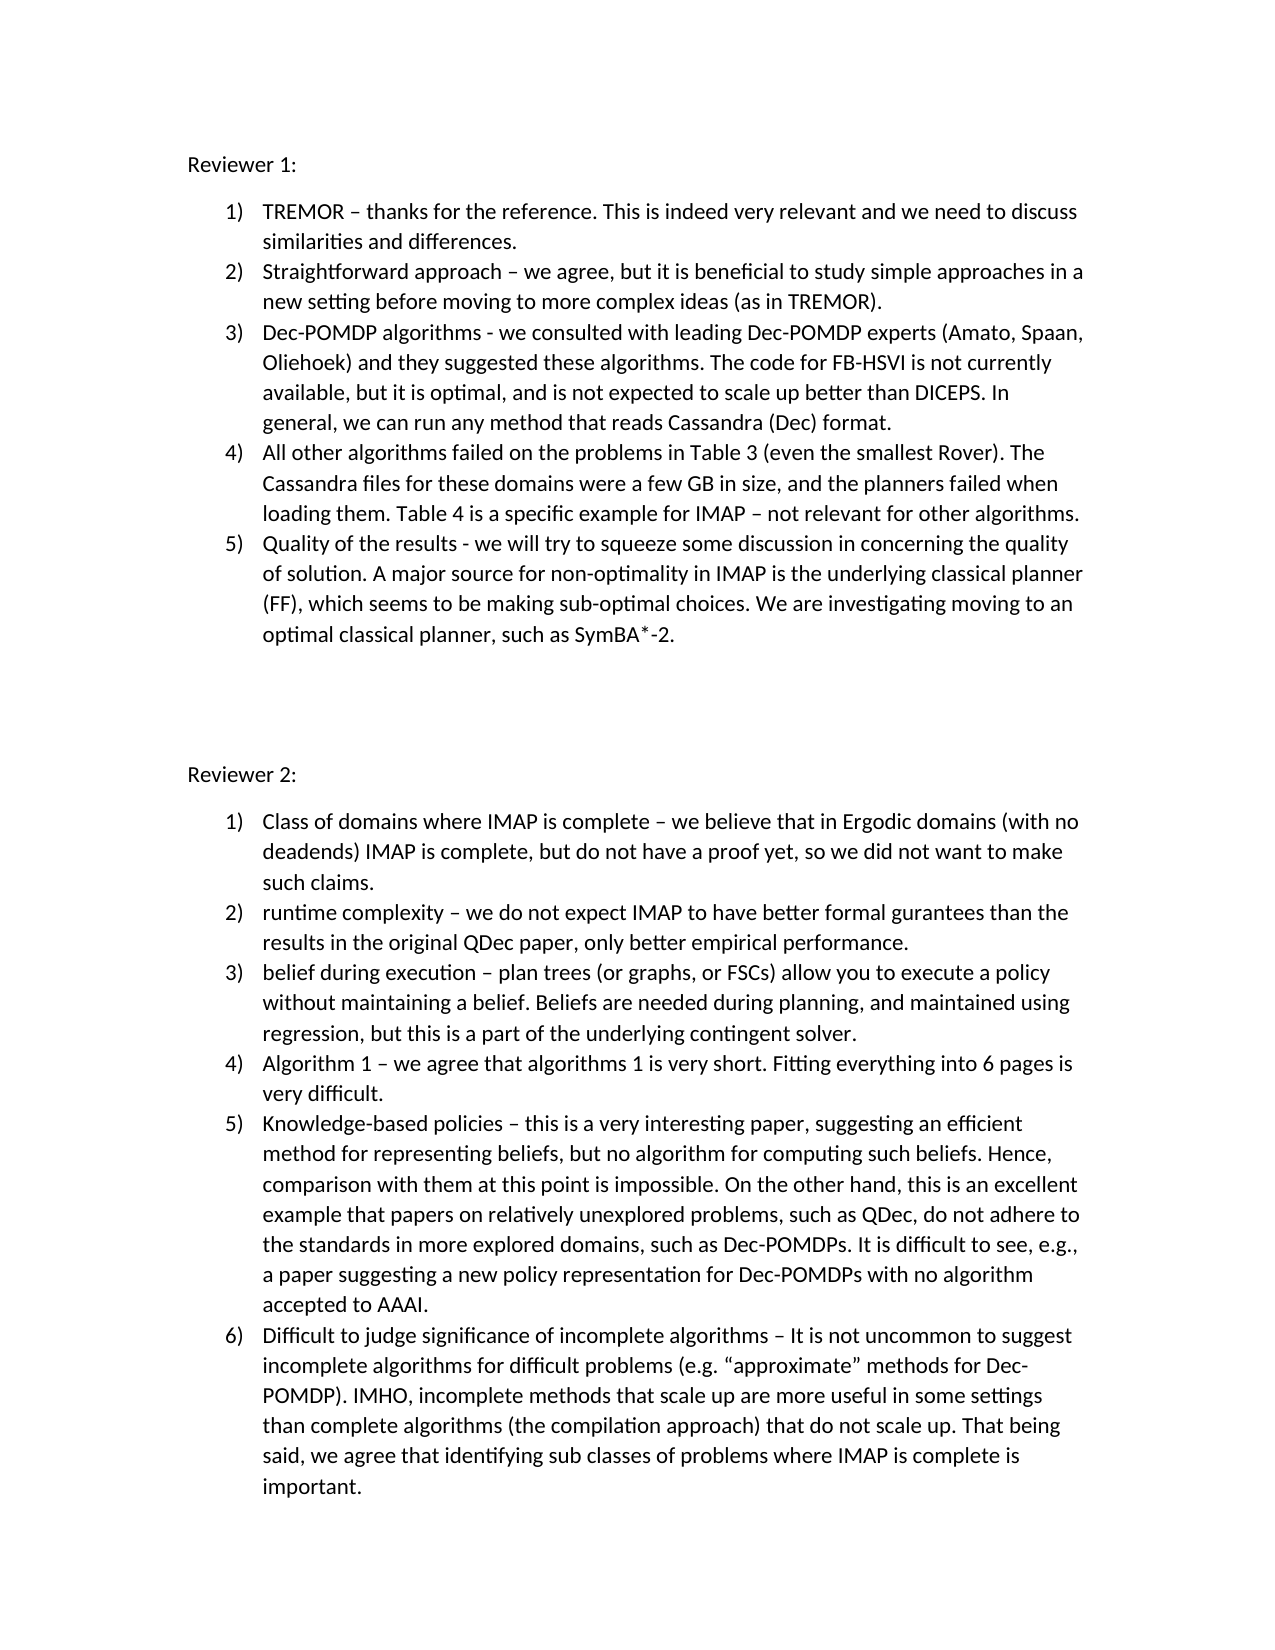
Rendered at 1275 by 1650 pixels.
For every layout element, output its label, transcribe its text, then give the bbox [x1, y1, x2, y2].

list Straightforward approach – we agree, but it is beneficial to study simple approaches in a new setting before moving to more complex ideas (as in TREMOR). [225, 257, 1087, 316]
list Difficult to judge significance of incomplete algorithms – It is not uncommon to suggest incomplete algorithms for difficult problems (e.g. “approximate” methods for Dec-POMDP). IMHO, incomplete methods that scale up are more useful in some settings than complete algorithms (the compilation approach) that do not scale up. That being said, we agree that identifying sub classes of problems where IMAP is complete is important. [225, 1321, 1087, 1500]
list Knowledge-based policies – this is a very interesting paper, suggesting an efficient method for representing beliefs, but no algorithm for computing such beliefs. Hence, comparison with them at this point is impossible. On the other hand, this is an excellent example that papers on relatively unexplored problems, such as QDec, do not adhere to the standards in more explored domains, such as Dec-POMDPs. It is difficult to see, e.g., a paper suggesting a new policy representation for Dec-POMDPs with no algorithm accepted to AAAI. [225, 1109, 1087, 1319]
list Algorithm 1 – we agree that algorithms 1 is very short. Fitting everything into 6 pages is very difficult. [225, 1049, 1087, 1107]
list runtime complexity – we do not expect IMAP to have better formal gurantees than the results in the original QDec paper, only better empirical performance. [225, 898, 1087, 956]
list Dec-POMDP algorithms - we consulted with leading Dec-POMDP experts (Amato, Spaan, Oliehoek) and they suggested these algorithms. The code for FB-HSVI is not currently available, but it is optimal, and is not expected to scale up better than DICEPS. In general, we can run any method that reads Cassandra (Dec) format. [225, 318, 1087, 436]
list All other algorithms failed on the problems in Table 3 (even the smallest Rover). The Cassandra files for these domains were a few GB in size, and the planners failed when loading them. Table 4 is a specific example for IMAP – not relevant for other algorithms. [225, 438, 1087, 527]
text Reviewer 2: [187, 760, 1087, 788]
text Reviewer 1: [187, 150, 1087, 178]
list Quality of the results - we will try to squeeze some discussion in concerning the quality of solution. A major source for non-optimality in IMAP is the underlying classical planner (FF), which seems to be making sub-optimal choices. We are investigating moving to an optimal classical planner, such as SymBA*-2. [225, 529, 1087, 648]
list Class of domains where IMAP is complete – we believe that in Ergodic domains (with no deadends) IMAP is complete, but do not have a proof yet, so we did not want to make such claims. [225, 807, 1087, 896]
list belief during execution – plan trees (or graphs, or FSCs) allow you to execute a policy without maintaining a belief. Beliefs are needed during planning, and maintained using regression, but this is a part of the underlying contingent solver. [225, 958, 1087, 1047]
list TREMOR – thanks for the reference. This is indeed very relevant and we need to discuss similarities and differences. [225, 197, 1087, 255]
